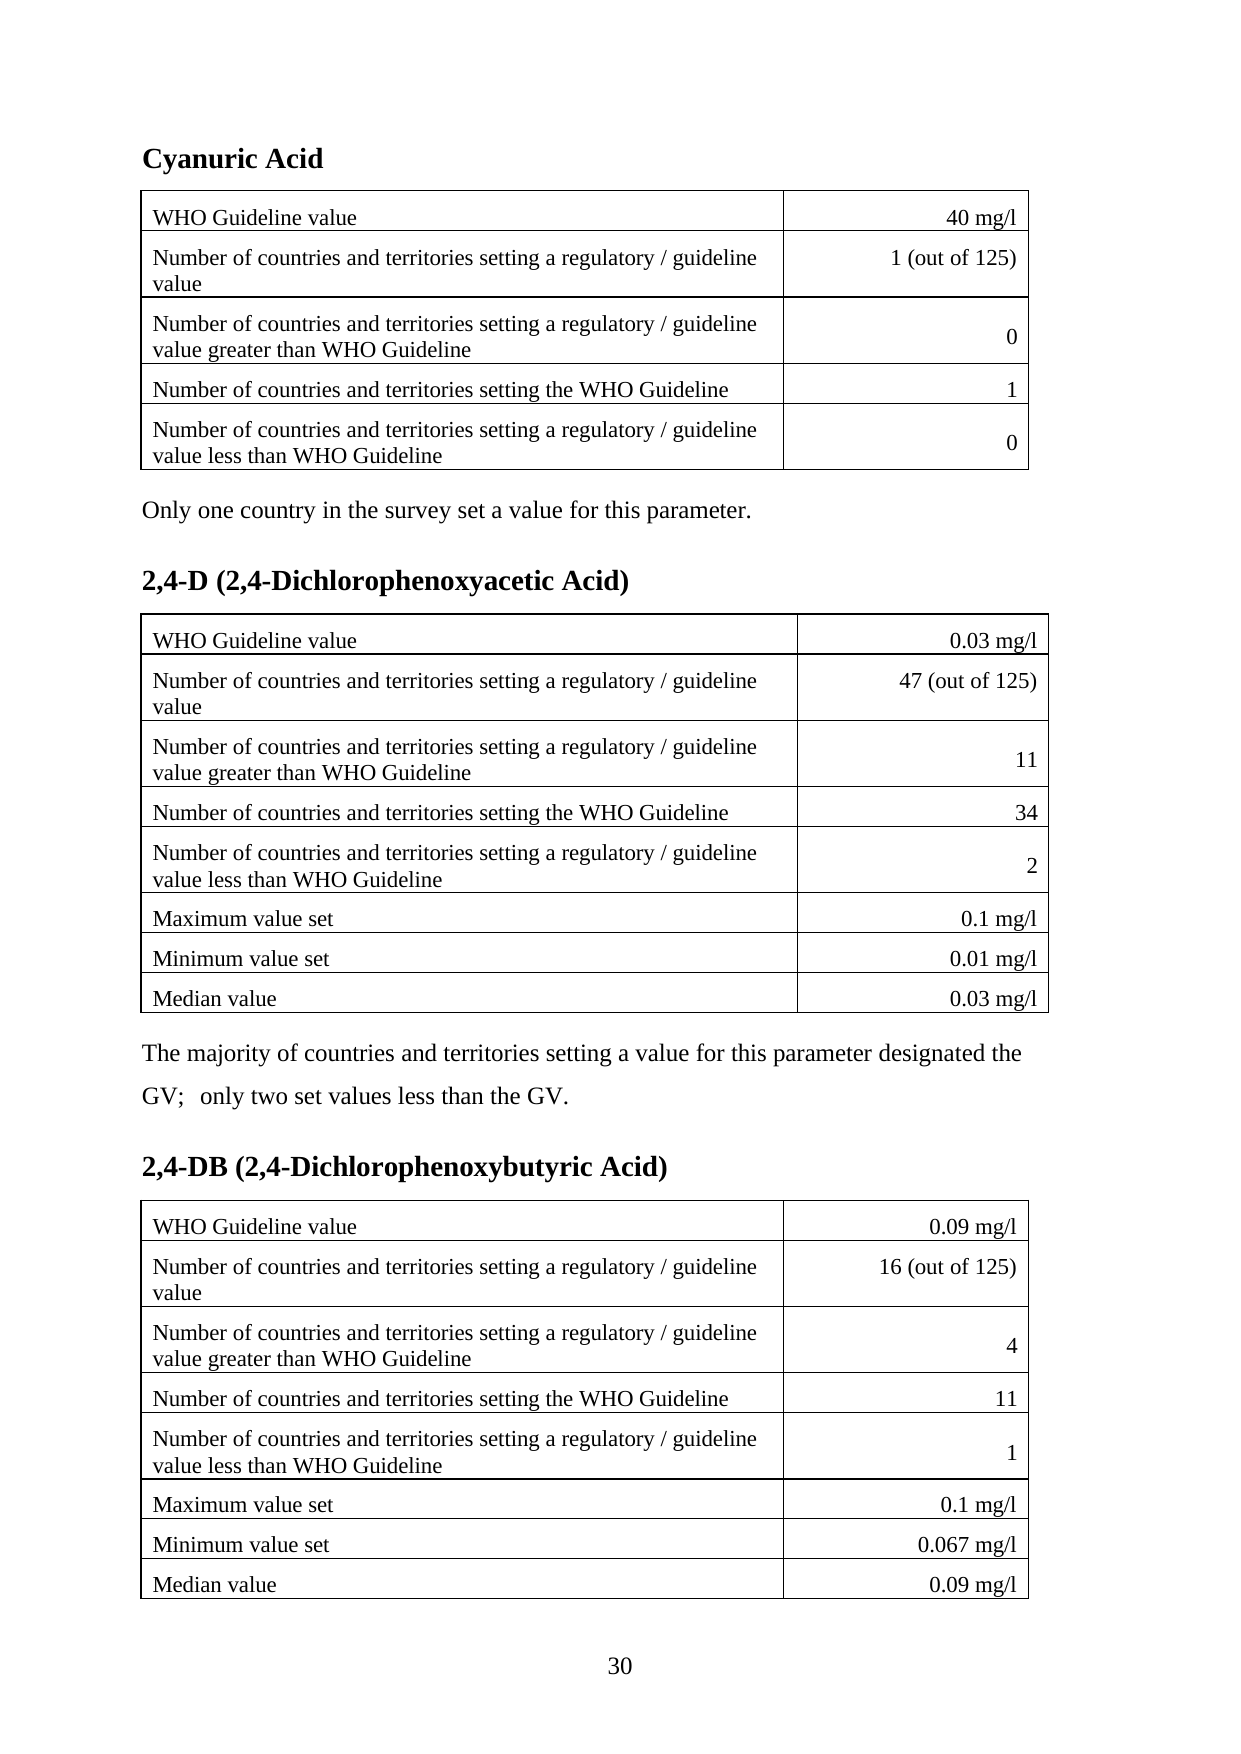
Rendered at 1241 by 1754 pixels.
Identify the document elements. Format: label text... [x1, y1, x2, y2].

table_cell 0.01 mg/l [798, 933, 1048, 972]
table_cell 0.1 mg/l [798, 893, 1048, 932]
table_cell 1 [784, 1413, 1028, 1478]
table_cell 4 [784, 1307, 1028, 1372]
table_cell Number of countries and territories setting a regulatory / guideline value [142, 1241, 783, 1306]
table_cell Maximum value set [142, 893, 797, 932]
table_cell 47 (out of 125) [798, 655, 1048, 719]
table_header 0.03 mg/l [798, 615, 1048, 653]
table_cell Median value [142, 1559, 783, 1598]
table_header 0.09 mg/l [784, 1201, 1028, 1239]
table_header WHO Guideline value [142, 191, 783, 230]
table_cell Minimum value set [142, 1519, 783, 1558]
table_cell 0.03 mg/l [798, 973, 1048, 1012]
table_cell 0.09 mg/l [784, 1559, 1028, 1598]
table_header WHO Guideline value [142, 615, 797, 653]
table_cell Number of countries and territories setting a regulatory / guideline value greater than WHO Guideline [142, 298, 783, 363]
table_cell 16 (out of 125) [784, 1241, 1028, 1306]
table_cell 1 (out of 125) [784, 231, 1028, 296]
table_cell Number of countries and territories setting a regulatory / guideline value greater than WHO Guideline [142, 1307, 783, 1372]
table_cell 1 [784, 364, 1028, 402]
text Only one country in the survey set a value for this parameter. [142, 495, 1088, 524]
table_cell Number of countries and territories setting a regulatory / guideline value [142, 655, 797, 719]
table_cell Maximum value set [142, 1480, 783, 1518]
text The majority of countries and territories setting a value for this parameter designated the GV; only two set values less than the GV. [142, 1038, 1069, 1109]
table_cell 2 [798, 827, 1048, 892]
table_cell Number of countries and territories setting a regulatory / guideline value less than WHO Guideline [142, 1413, 783, 1478]
table_cell 0.067 mg/l [784, 1519, 1028, 1558]
table_cell Number of countries and territories setting a regulatory / guideline value less than WHO Guideline [142, 404, 783, 469]
table_cell 11 [784, 1373, 1028, 1412]
table_cell 34 [798, 787, 1048, 826]
table_cell Number of countries and territories setting a regulatory / guideline value less than WHO Guideline [142, 827, 797, 892]
table_cell 0 [784, 404, 1028, 469]
table_cell Number of countries and territories setting the WHO Guideline [142, 787, 797, 826]
table_cell 0 [784, 298, 1028, 363]
table_cell 11 [798, 721, 1048, 786]
table_header 40 mg/l [784, 191, 1028, 230]
table_cell Number of countries and territories setting a regulatory / guideline value [142, 231, 783, 296]
text 2,4-DB (2,4-Dichlorophenoxybutyric Acid) [142, 1149, 1088, 1183]
table_cell Number of countries and territories setting a regulatory / guideline value greater than WHO Guideline [142, 721, 797, 786]
table_cell Number of countries and territories setting the WHO Guideline [142, 1373, 783, 1412]
table_header WHO Guideline value [142, 1201, 783, 1239]
table_cell Number of countries and territories setting the WHO Guideline [142, 364, 783, 402]
text 2,4-D (2,4-Dichlorophenoxyacetic Acid) [142, 563, 1088, 597]
table_cell Median value [142, 973, 797, 1012]
table_cell Minimum value set [142, 933, 797, 972]
table_cell 0.1 mg/l [784, 1480, 1028, 1518]
